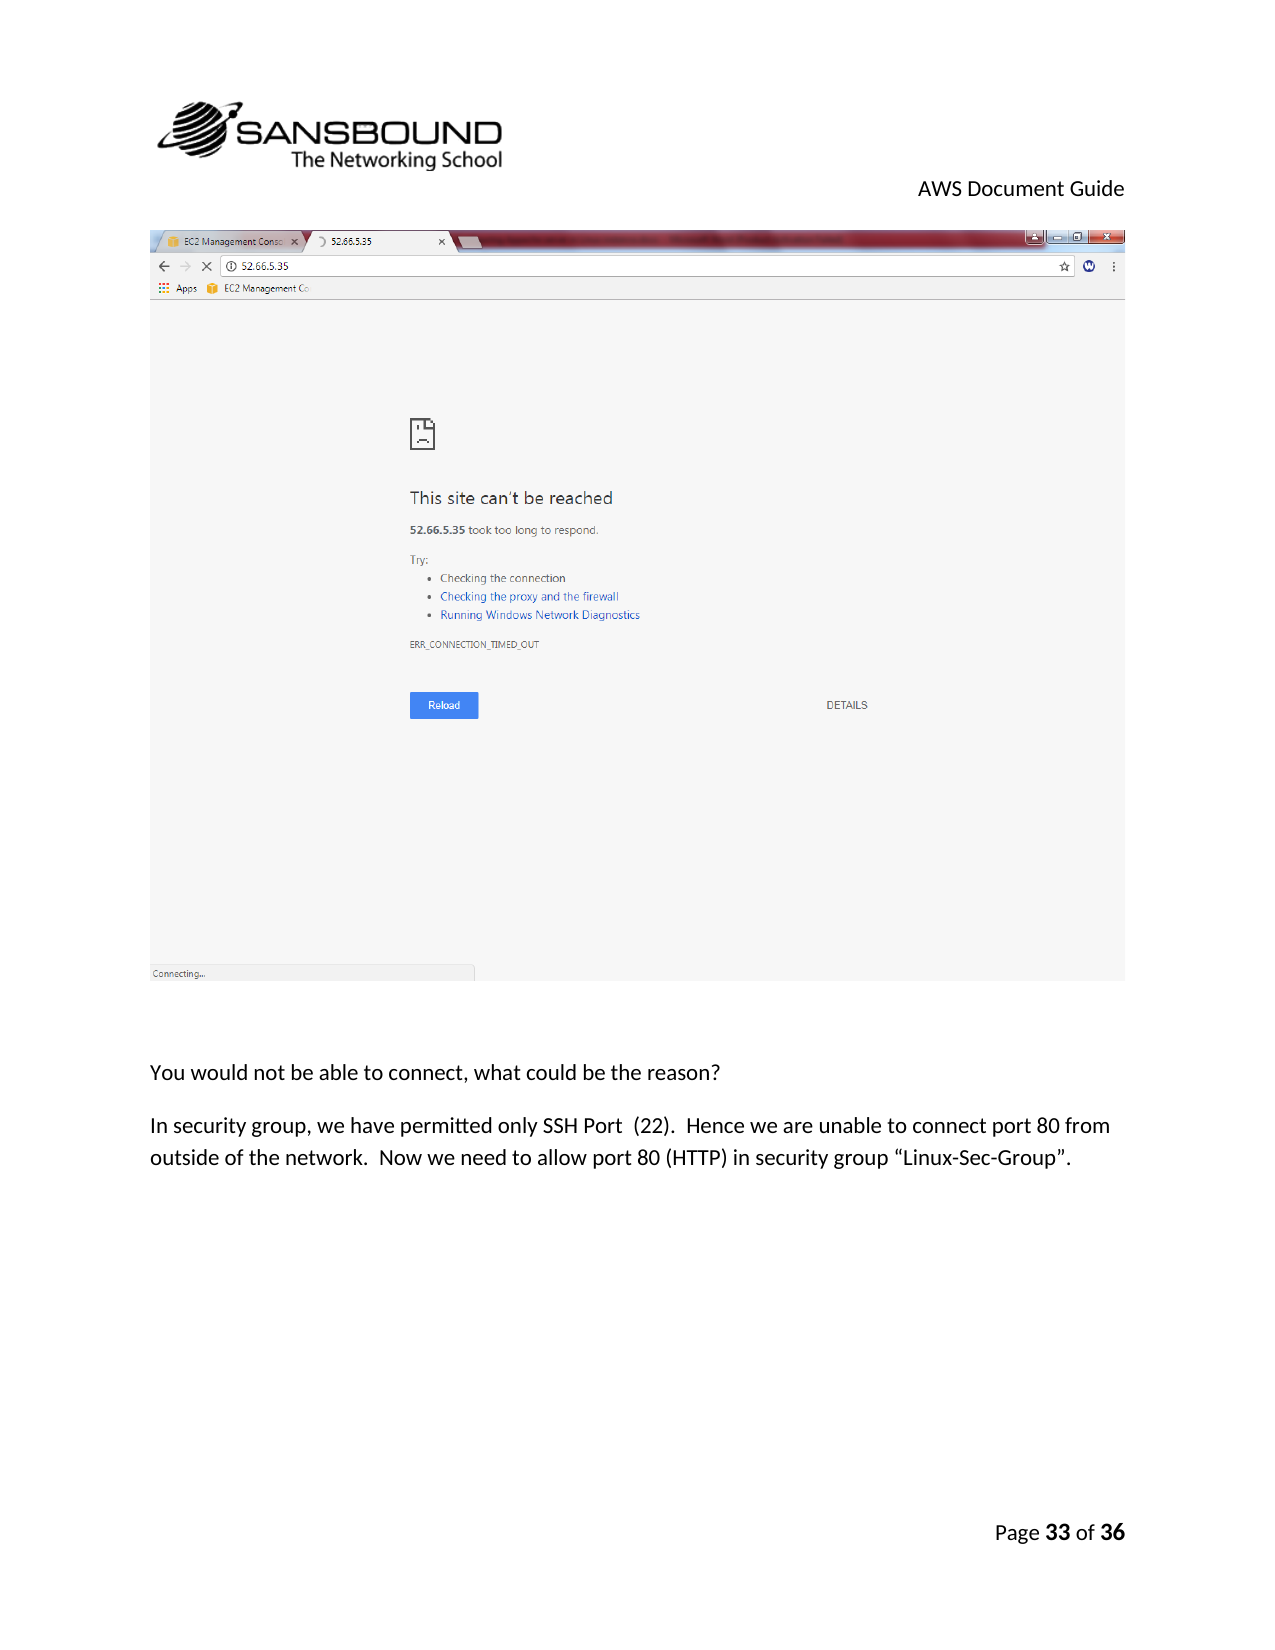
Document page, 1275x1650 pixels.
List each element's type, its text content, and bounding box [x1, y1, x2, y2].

picture [150, 75, 514, 197]
text You would not be able to connect, what could be the reason? [150, 1058, 1125, 1086]
picture [150, 230, 1125, 981]
text In security group, we have permitted only SSH Port (22). Hence we are unable to connect port 80 from outside of the network. Now we need to allow port 80 (HTTP) in security group “Linux-Sec-Group”. [150, 1111, 1125, 1172]
